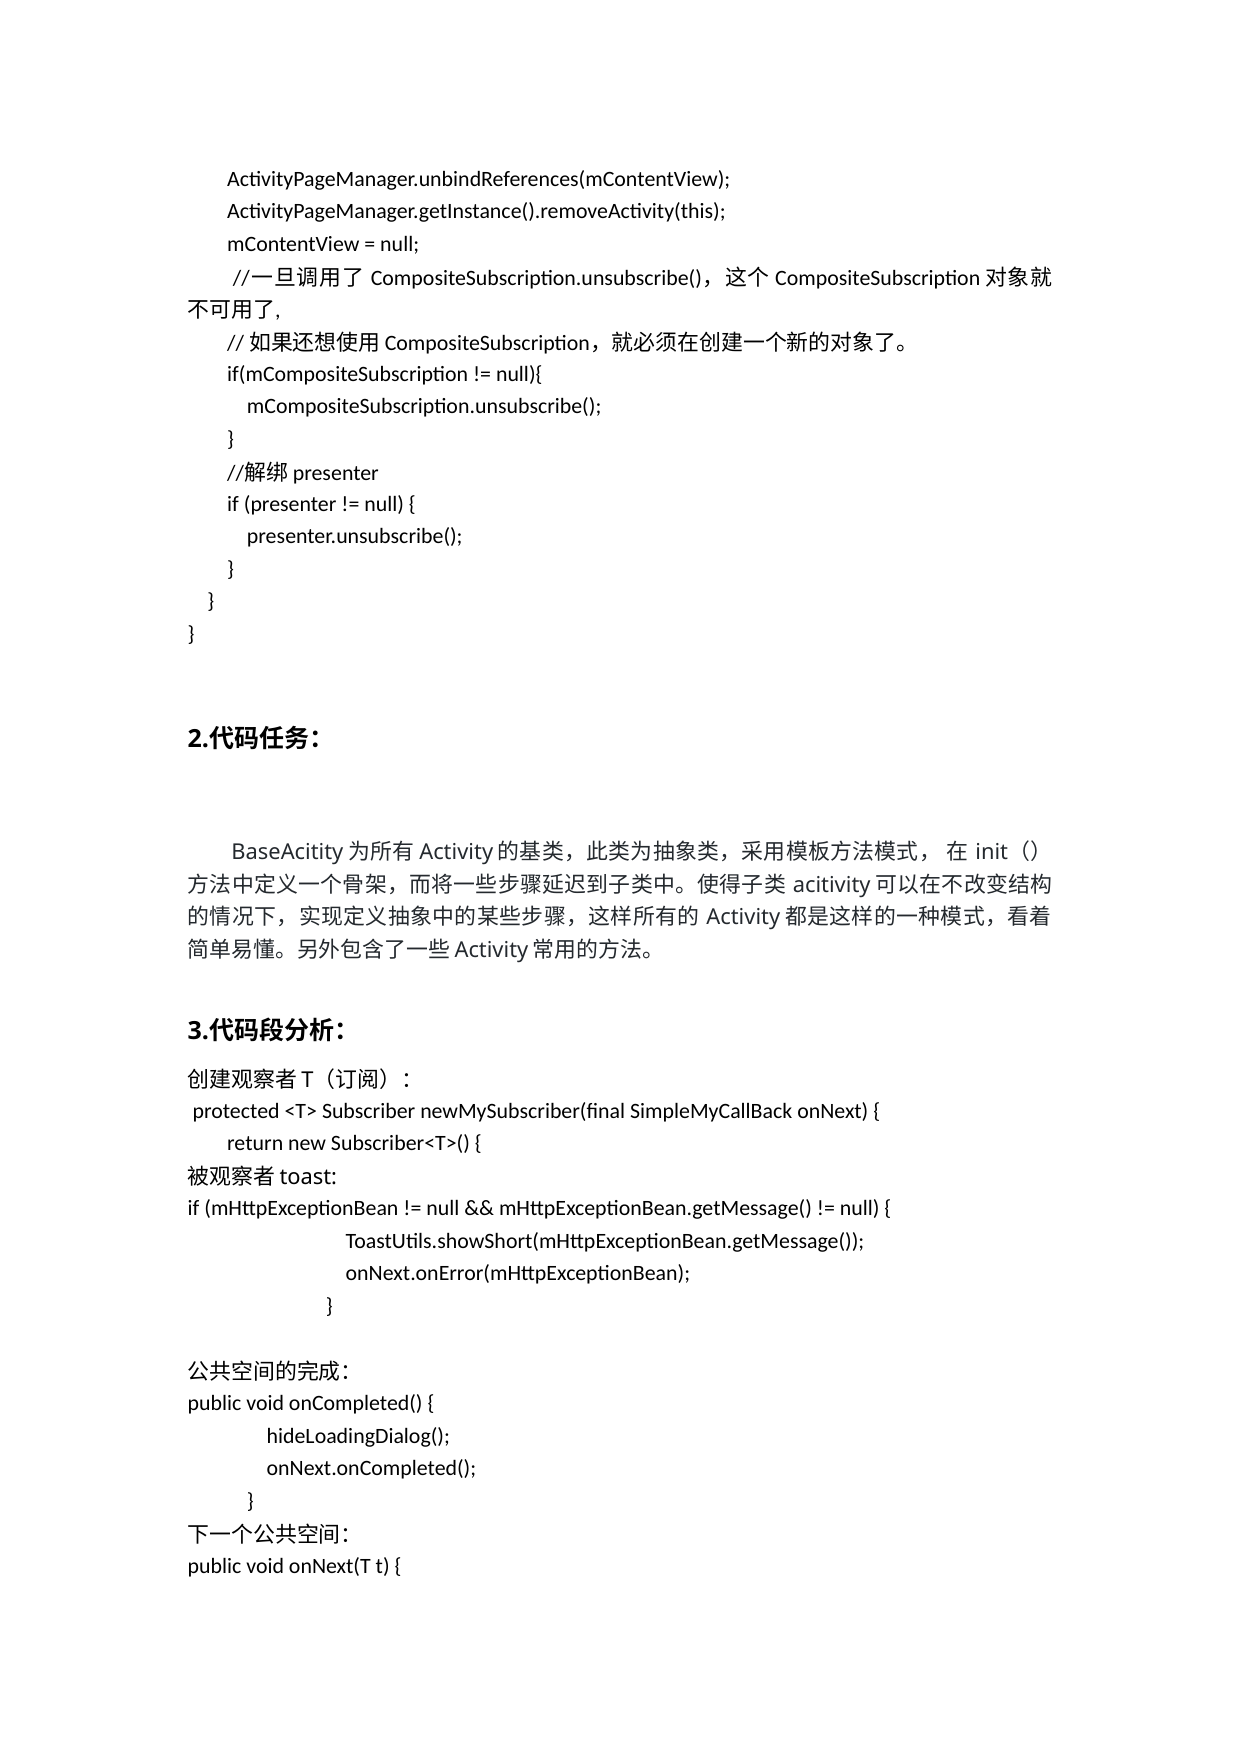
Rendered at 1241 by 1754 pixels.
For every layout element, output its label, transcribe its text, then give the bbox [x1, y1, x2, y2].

text mContentView = null; [187, 227, 1053, 259]
text presenter.unsubscribe(); [187, 519, 1053, 552]
text //解绑 presenter [187, 454, 1053, 487]
list 3.代码段分析： [187, 996, 1053, 1061]
text public void onNext(T t) { [187, 1549, 1053, 1581]
list 被观察者toast: [187, 1159, 1053, 1191]
text if (presenter != null) { [187, 487, 1053, 519]
text // 如果还想使用CompositeSubscription，就必须在创建一个新的对象了。 [187, 324, 1053, 357]
text public void onCompleted() { [187, 1386, 1053, 1419]
list 创建观察者T（订阅）： [187, 1061, 1053, 1094]
text ToastUtils.showShort(mHttpExceptionBean.getMessage()); [187, 1224, 1053, 1256]
text if (mHttpExceptionBean != null && mHttpExceptionBean.getMessage() != null) { [187, 1191, 1053, 1224]
text protected <T> Subscriber newMySubscriber(final SimpleMyCallBack onNext) { [187, 1094, 1053, 1126]
text //一旦调用了 CompositeSubscription.unsubscribe()，这个CompositeSubscription对象就不可用了, [187, 259, 1053, 324]
list 代码任务： [187, 704, 1053, 769]
text ActivityPageManager.getInstance().removeActivity(this); [187, 194, 1053, 227]
text hideLoadingDialog(); [187, 1419, 1053, 1451]
text return new Subscriber<T>() { [187, 1126, 1053, 1159]
list 下一个公共空间： [187, 1516, 1053, 1549]
text } [187, 552, 1053, 584]
text onNext.onCompleted(); [187, 1451, 1053, 1484]
text if(mCompositeSubscription != null){ [187, 357, 1053, 389]
text mCompositeSubscription.unsubscribe(); [187, 389, 1053, 422]
text } [187, 584, 1053, 617]
text } [187, 617, 1053, 649]
text } [187, 1289, 1053, 1321]
list 公共空间的完成： [187, 1354, 1053, 1386]
text } [187, 1484, 1053, 1516]
text onNext.onError(mHttpExceptionBean); [187, 1256, 1053, 1289]
text ActivityPageManager.unbindReferences(mContentView); [187, 162, 1053, 194]
text } [187, 422, 1053, 454]
list BaseAcitity为所有Activity的基类，此类为抽象类，采用模板方法模式， 在init（）方法中定义一个骨架，而将一些步骤延迟到子类中。使得子类acitivity可以在不改变结构的情况下，实现定义抽象中的某些步骤，这样所有的Activity都是这样的一种模式，看着简单易懂。另外包含了一些Activity常用的方法。 [187, 834, 1053, 964]
